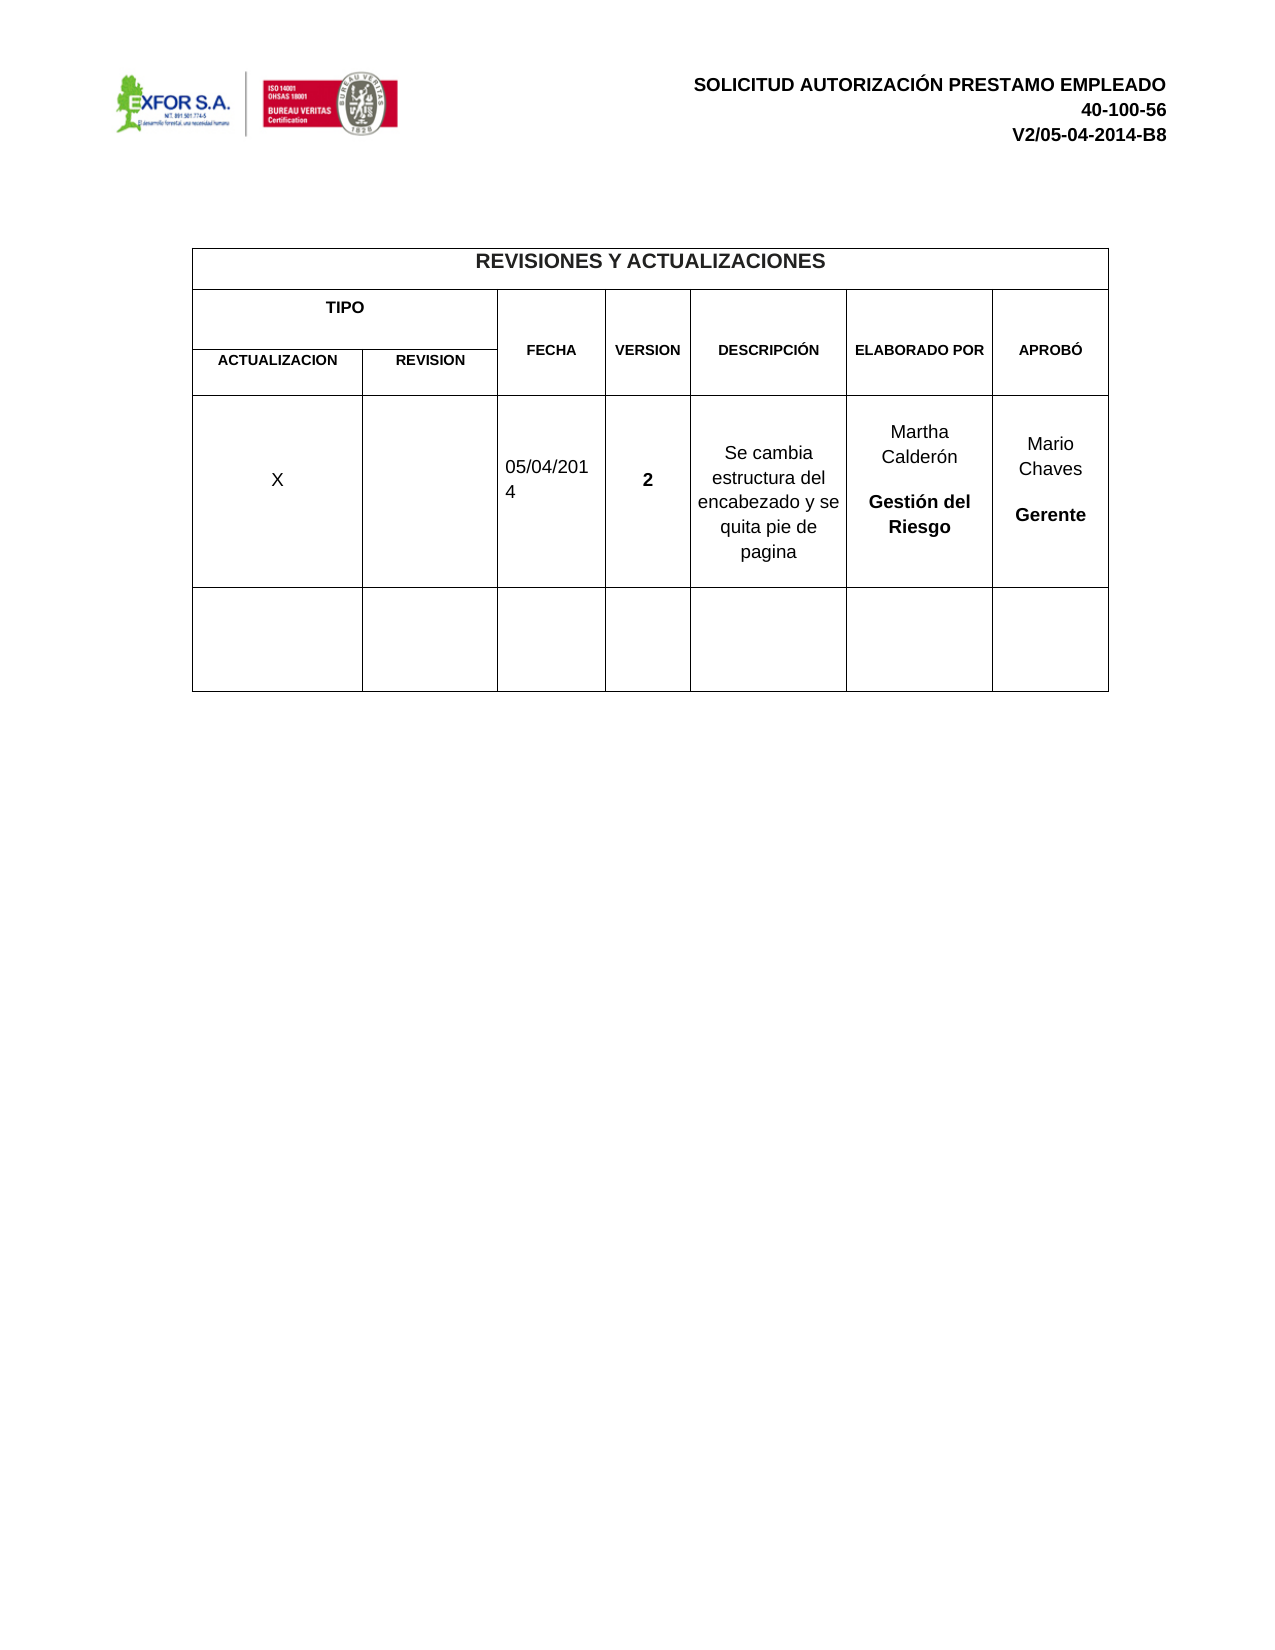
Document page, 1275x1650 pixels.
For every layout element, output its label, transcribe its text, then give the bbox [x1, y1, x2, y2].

table_cell Se cambia estructura del encabezado y se quita pie de pagina [691, 396, 846, 587]
table_cell Mario Chaves Gerente [993, 396, 1108, 587]
table_cell [606, 588, 690, 691]
table_cell Martha Calderón Gestión del Riesgo [847, 396, 992, 587]
picture [103, 59, 409, 144]
table_cell [363, 396, 497, 587]
table_cell [993, 588, 1108, 691]
table_cell X [193, 396, 362, 587]
table_cell APROBÓ [993, 290, 1108, 395]
table_cell 05/04/2014 [498, 396, 605, 587]
table_cell FECHA [498, 290, 605, 395]
table_cell TIPO [193, 290, 497, 349]
table_cell REVISION [363, 350, 497, 395]
table_header REVISIONES Y ACTUALIZACIONES [193, 249, 1108, 289]
table_cell [363, 588, 497, 691]
table_cell ACTUALIZACION [193, 350, 362, 395]
table_cell [193, 588, 362, 691]
table_cell VERSION [606, 290, 690, 395]
table_cell [847, 588, 992, 691]
table_cell DESCRIPCIÓN [691, 290, 846, 395]
table_cell [691, 588, 846, 691]
table_cell 2 [606, 396, 690, 587]
table_cell [498, 588, 605, 691]
table_cell ELABORADO POR [847, 290, 992, 395]
